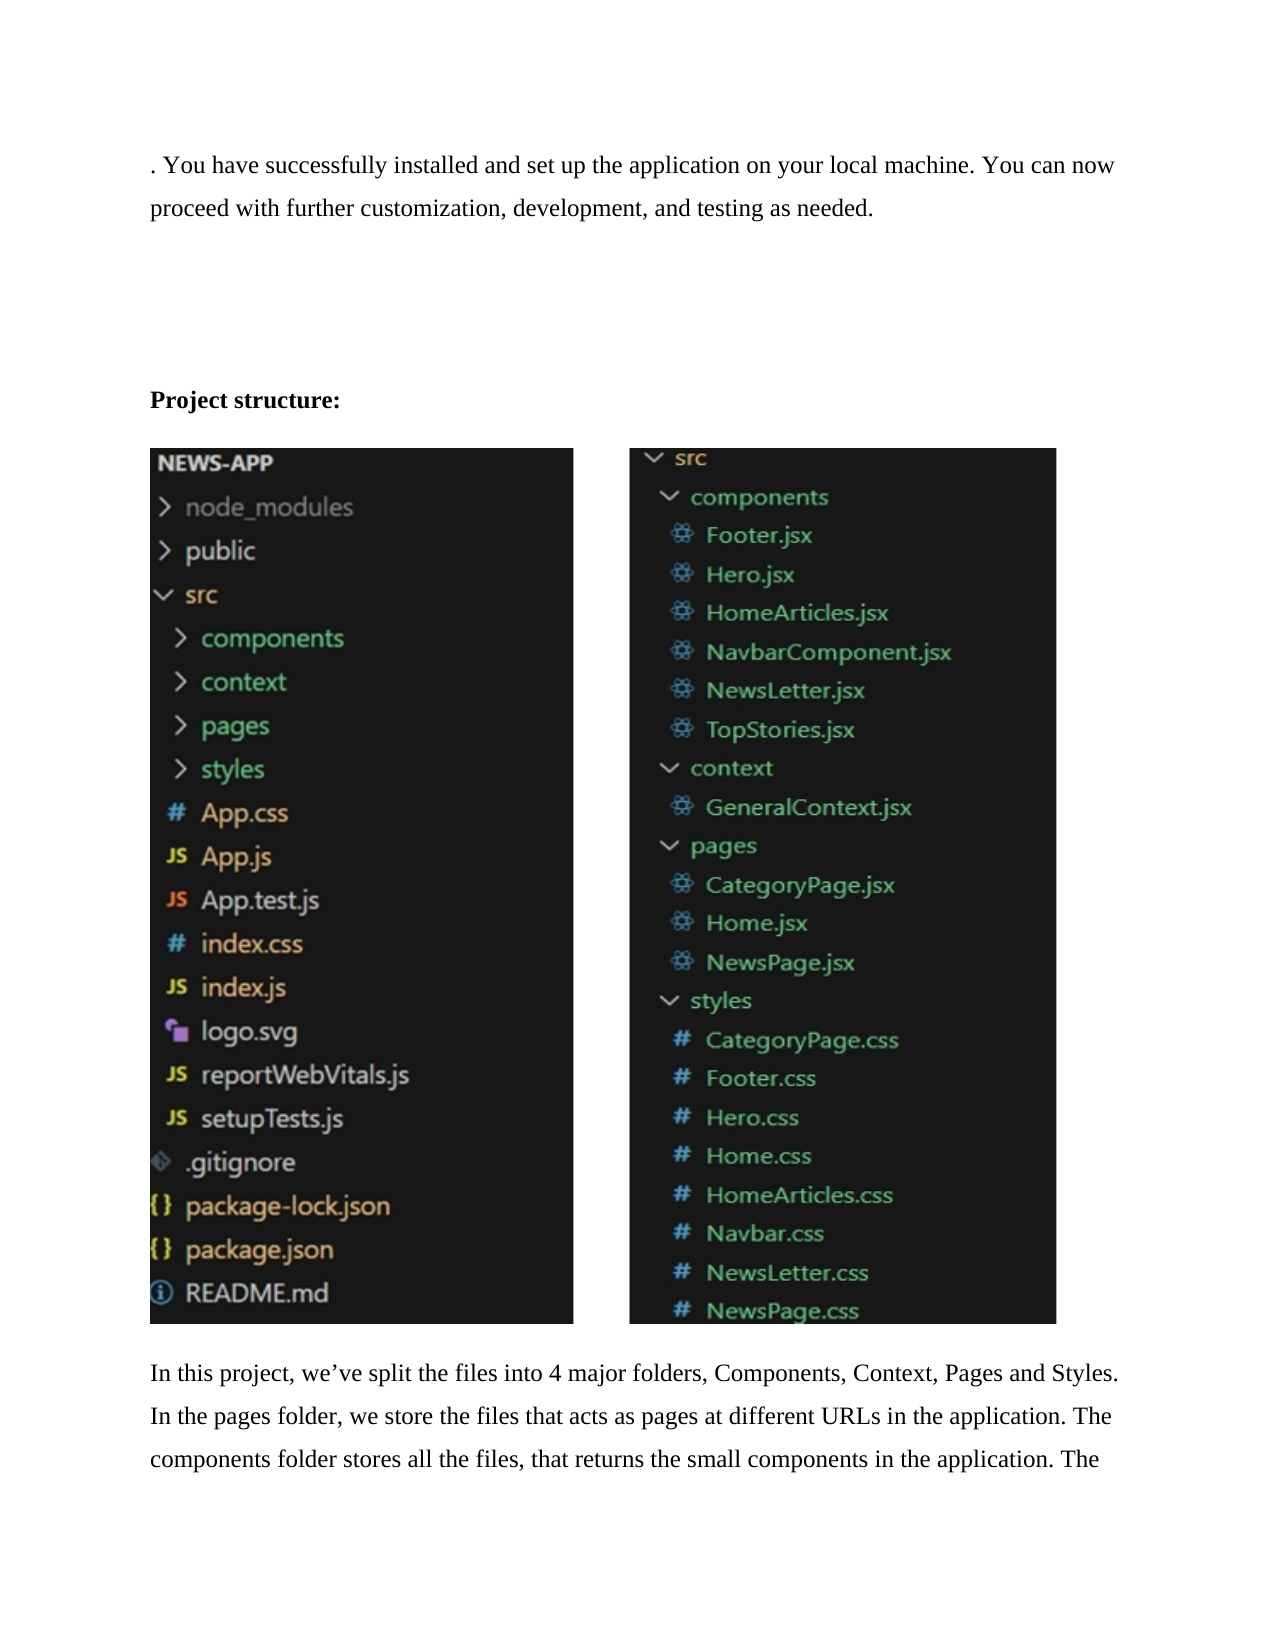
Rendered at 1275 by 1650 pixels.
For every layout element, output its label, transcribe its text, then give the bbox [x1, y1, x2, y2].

picture [150, 448, 1057, 1324]
text . You have successfully installed and set up the application on your local machine. You can now proceed with further customization, development, and testing as needed. [150, 150, 1125, 222]
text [150, 1358, 1125, 1473]
text Project structure: [150, 385, 1125, 414]
